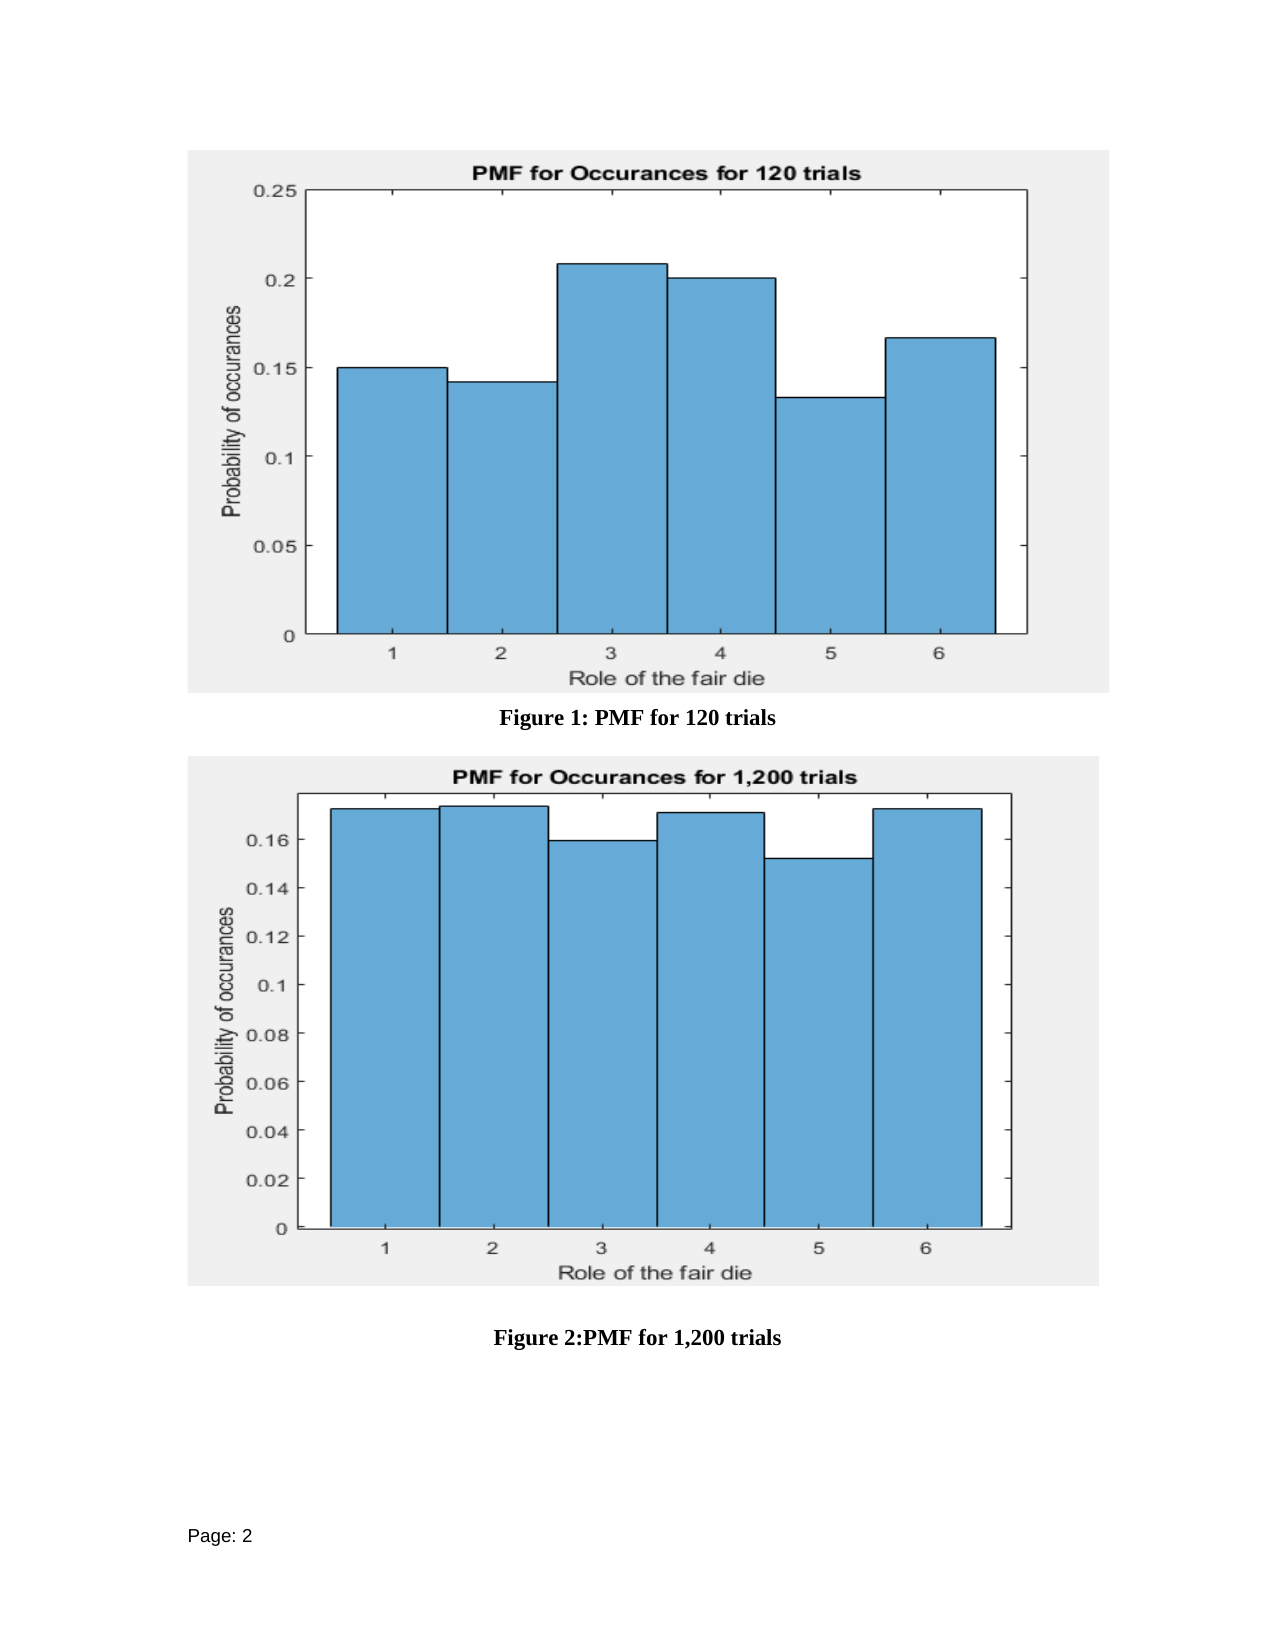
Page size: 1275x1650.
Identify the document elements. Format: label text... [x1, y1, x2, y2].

text Figure 2:PMF for 1,200 trials [187, 1324, 1087, 1350]
text Figure 1: PMF for 120 trials [187, 704, 1087, 731]
picture [187, 150, 1110, 693]
picture [187, 756, 1099, 1286]
